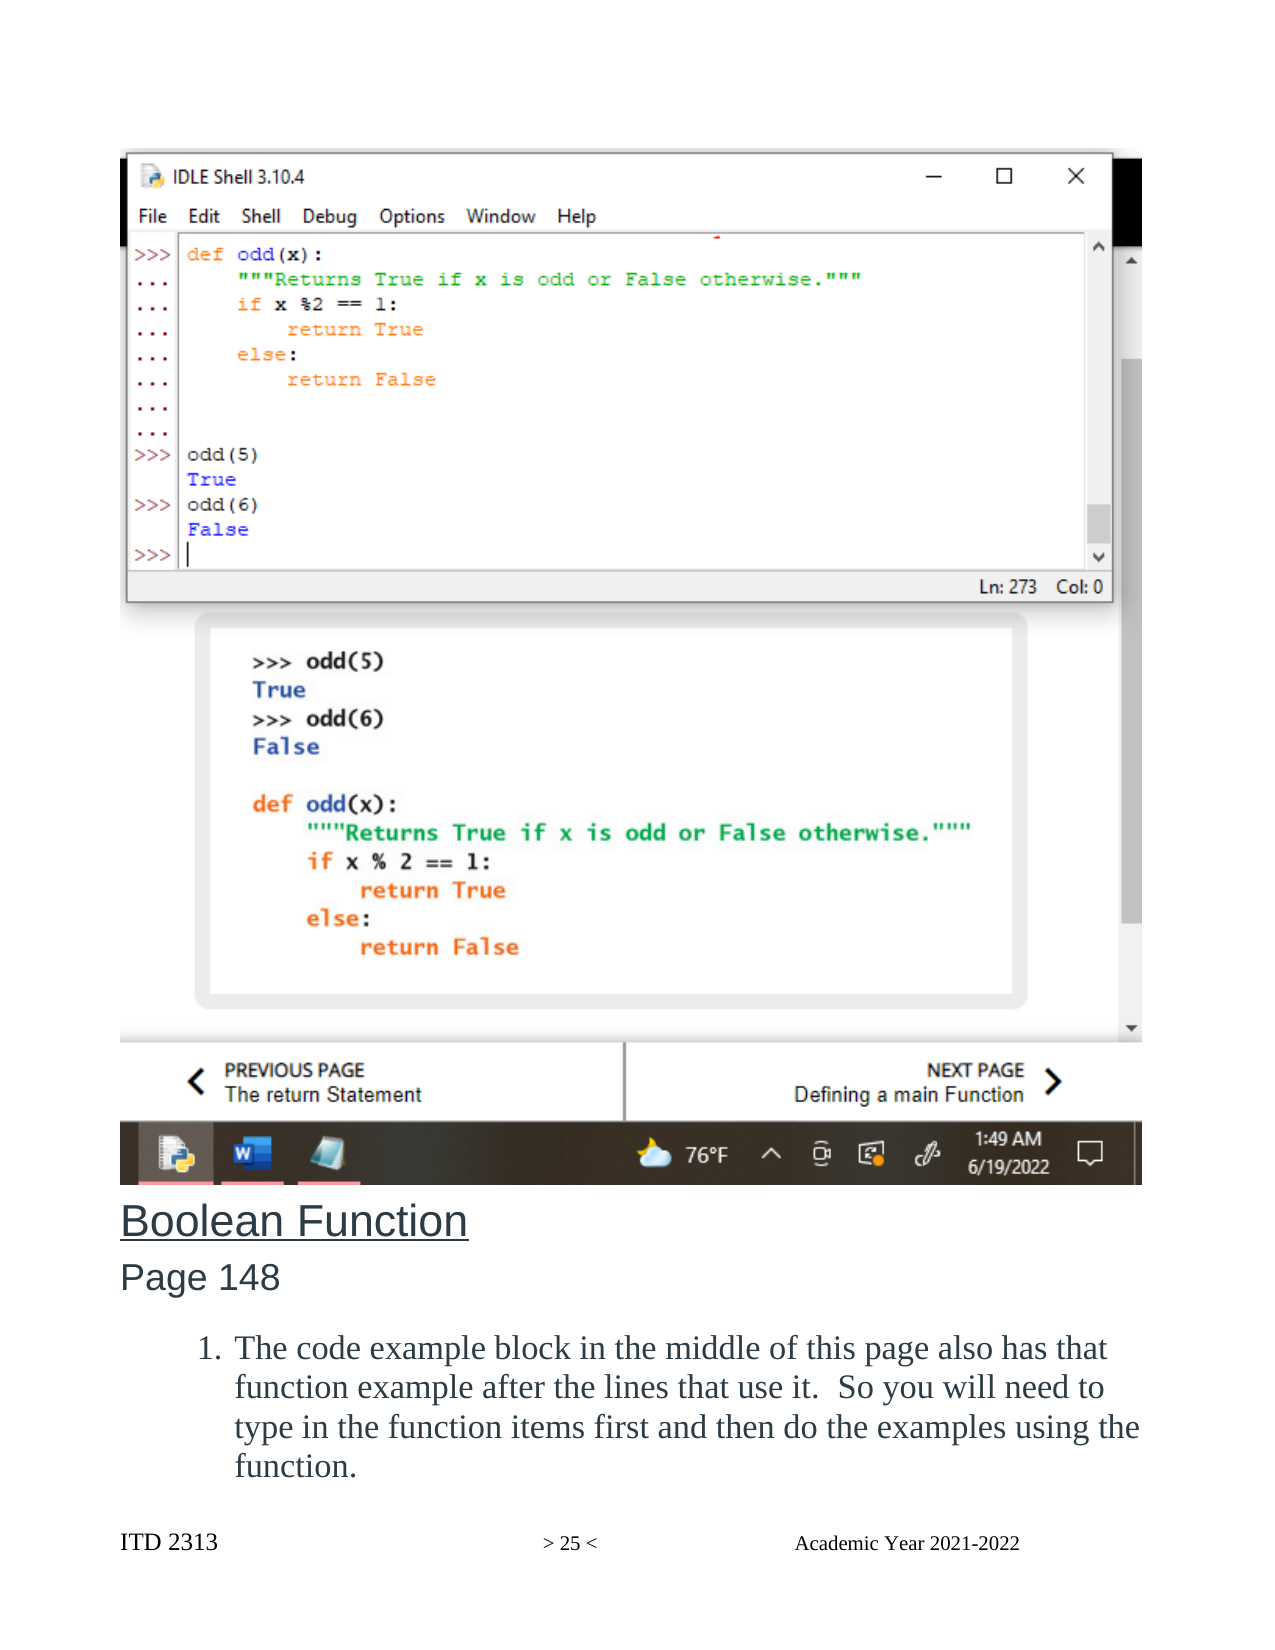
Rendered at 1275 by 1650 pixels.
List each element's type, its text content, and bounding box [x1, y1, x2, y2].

subtitle Page 148 [120, 1255, 1155, 1298]
picture [120, 148, 1142, 1185]
subtitle Boolean Function [120, 1194, 1155, 1246]
list The code example block in the middle of this page also has that function example after the lines that use it. So you will need to type in the function items first and then do the examples using the function. [197, 1327, 1155, 1485]
